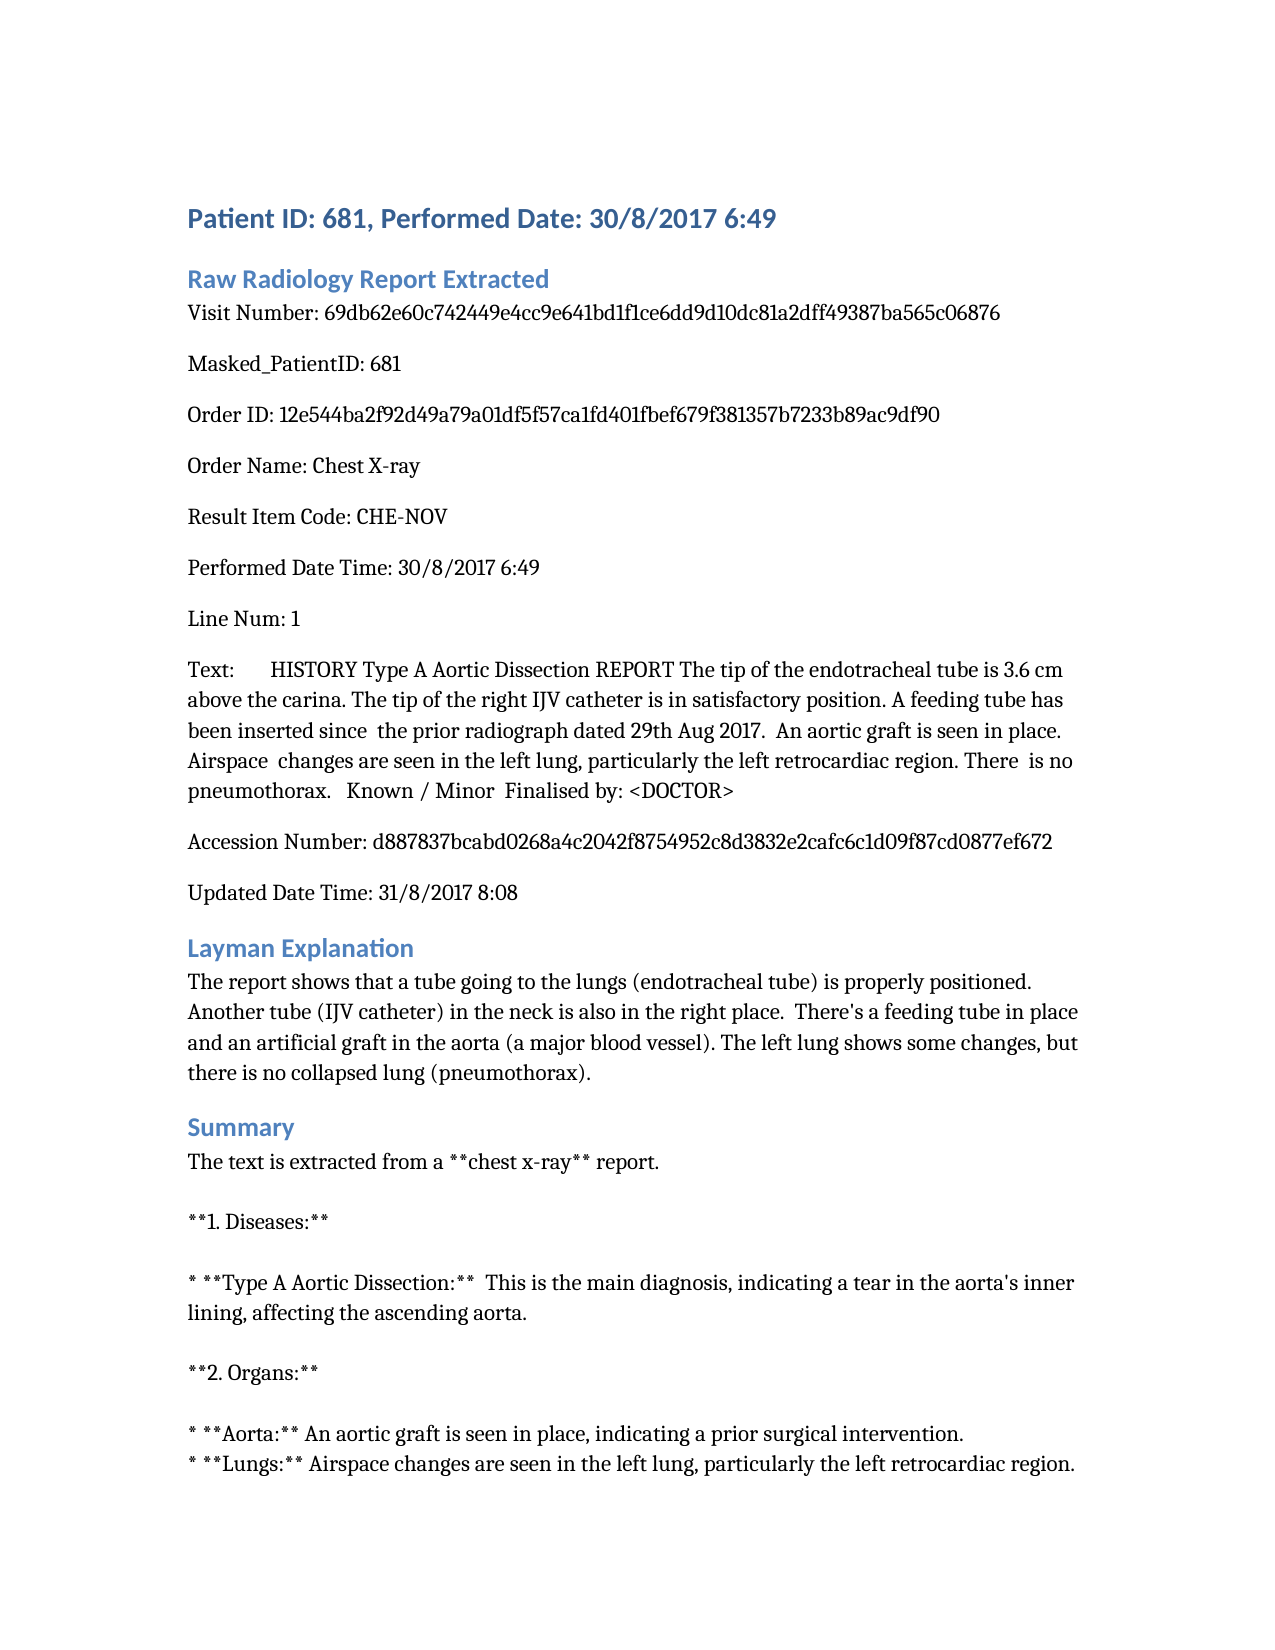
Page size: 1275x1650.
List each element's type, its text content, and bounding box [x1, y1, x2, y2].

subtitle Patient ID: 681, Performed Date: 30/8/2017 6:49 [187, 200, 1087, 236]
text Performed Date Time: 30/8/2017 6:49 [187, 555, 1087, 581]
text Updated Date Time: 31/8/2017 8:08 [187, 880, 1087, 906]
text Order Name: Chest X-ray [187, 453, 1087, 479]
text The report shows that a tube going to the lungs (endotracheal tube) is properly positioned. Another tube (IJV catheter) in the neck is also in the right place. There's a feeding tube in place and an artificial graft in the aorta (a major blood vessel). The left lung shows some changes, but there is no collapsed lung (pneumothorax). [187, 969, 1087, 1086]
text Visit Number: 69db62e60c742449e4cc9e641bd1f1ce6dd9d10dc81a2dff49387ba565c06876 [187, 300, 1087, 326]
text Result Item Code: CHE-NOV [187, 504, 1087, 530]
text Accession Number: d887837bcabd0268a4c2042f8754952c8d3832e2cafc6c1d09f87cd0877ef672 [187, 829, 1087, 855]
text Order ID: 12e544ba2f92d49a79a01df5f57ca1fd401fbef679f381357b7233b89ac9df90 [187, 402, 1087, 428]
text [187, 1148, 1087, 1477]
text Masked_PatientID: 681 [187, 351, 1087, 377]
subtitle Layman Explanation [187, 931, 1087, 964]
subtitle Summary [187, 1111, 1087, 1143]
subtitle Raw Radiology Report Extracted [187, 262, 1087, 295]
text Text: HISTORY Type A Aortic Dissection REPORT The tip of the endotracheal tube is 3.6 cm above the carina. The tip of the right IJV catheter is in satisfactory position. A feeding tube has been inserted since the prior radiograph dated 29th Aug 2017. An aortic graft is seen in place. Airspace changes are seen in the left lung, particularly the left retrocardiac region. There is no pneumothorax. Known / Minor Finalised by: <DOCTOR> [187, 657, 1087, 804]
text Line Num: 1 [187, 606, 1087, 632]
